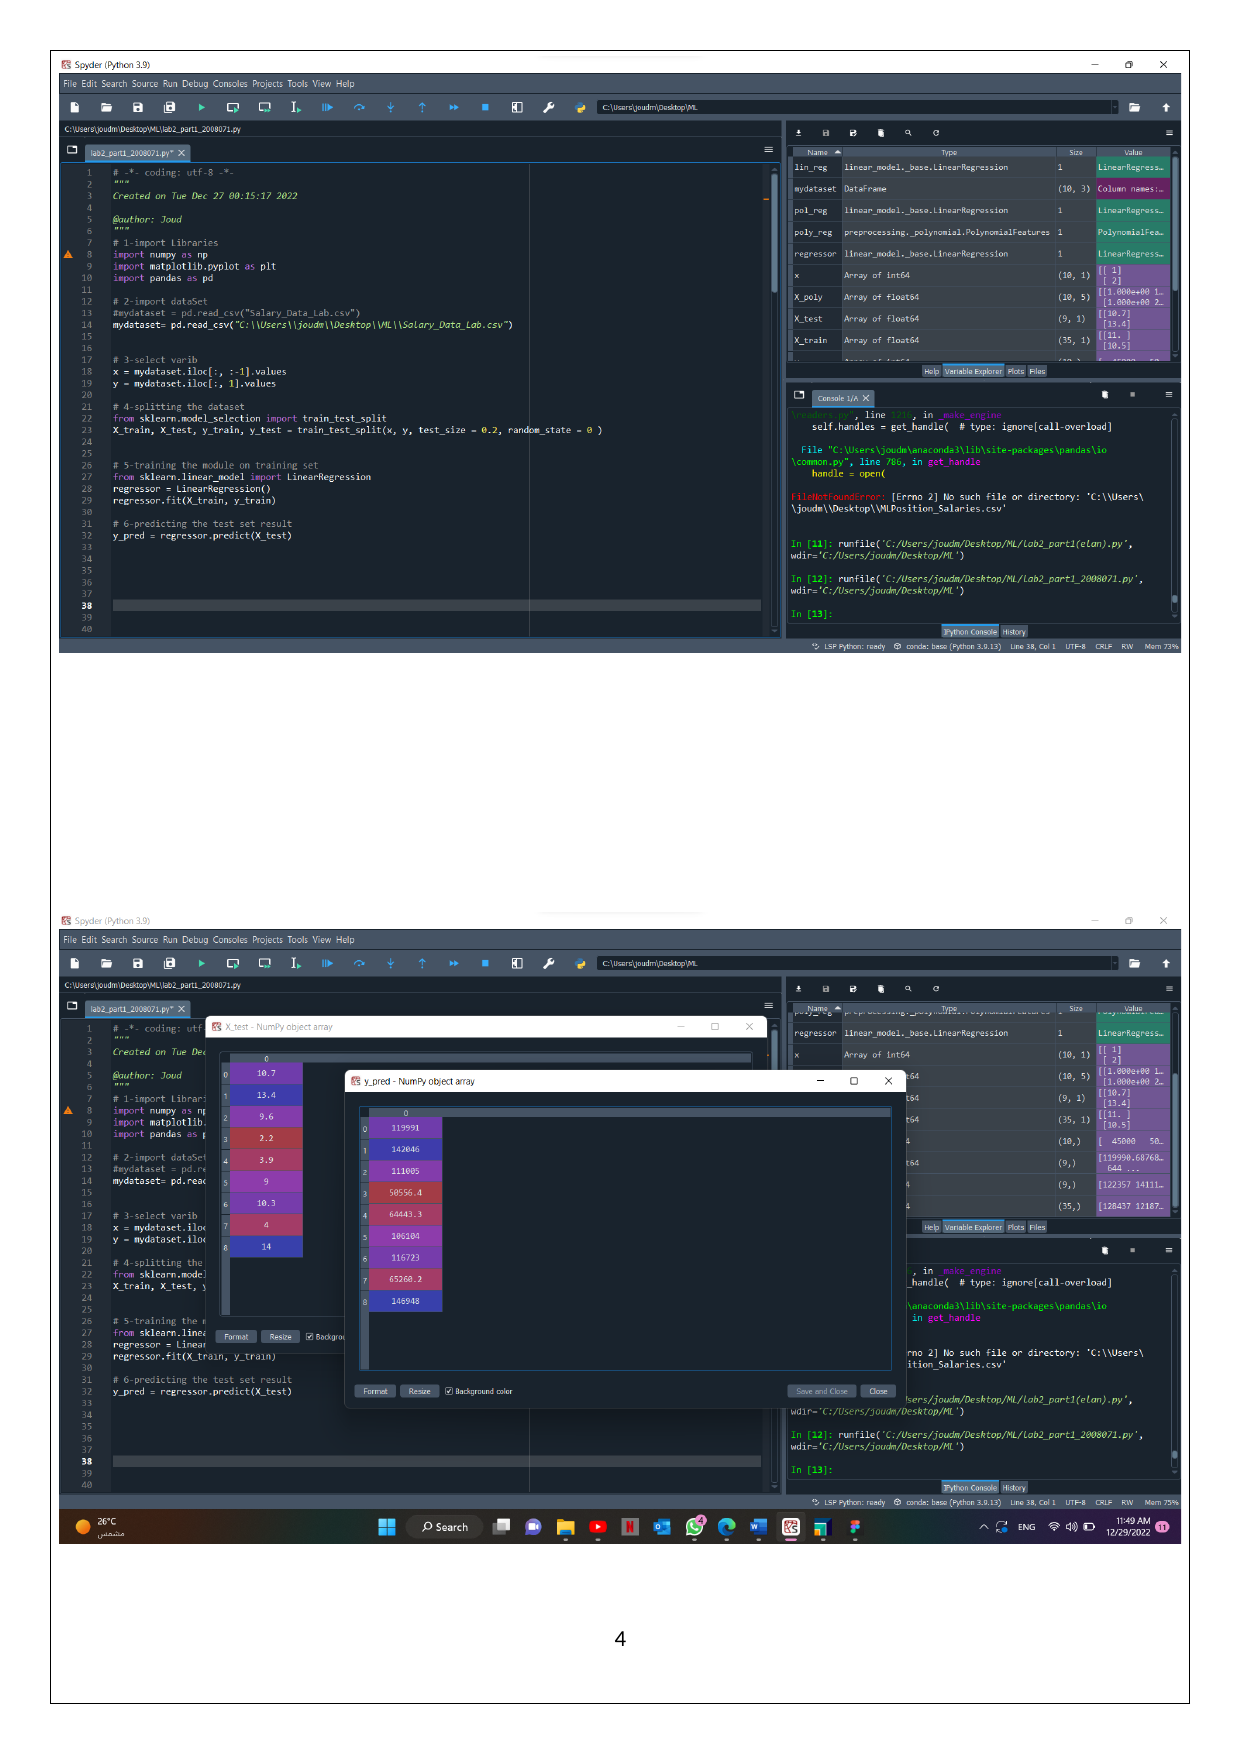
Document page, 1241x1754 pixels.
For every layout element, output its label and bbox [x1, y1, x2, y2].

picture [59, 56, 1182, 653]
picture [59, 912, 1182, 1544]
